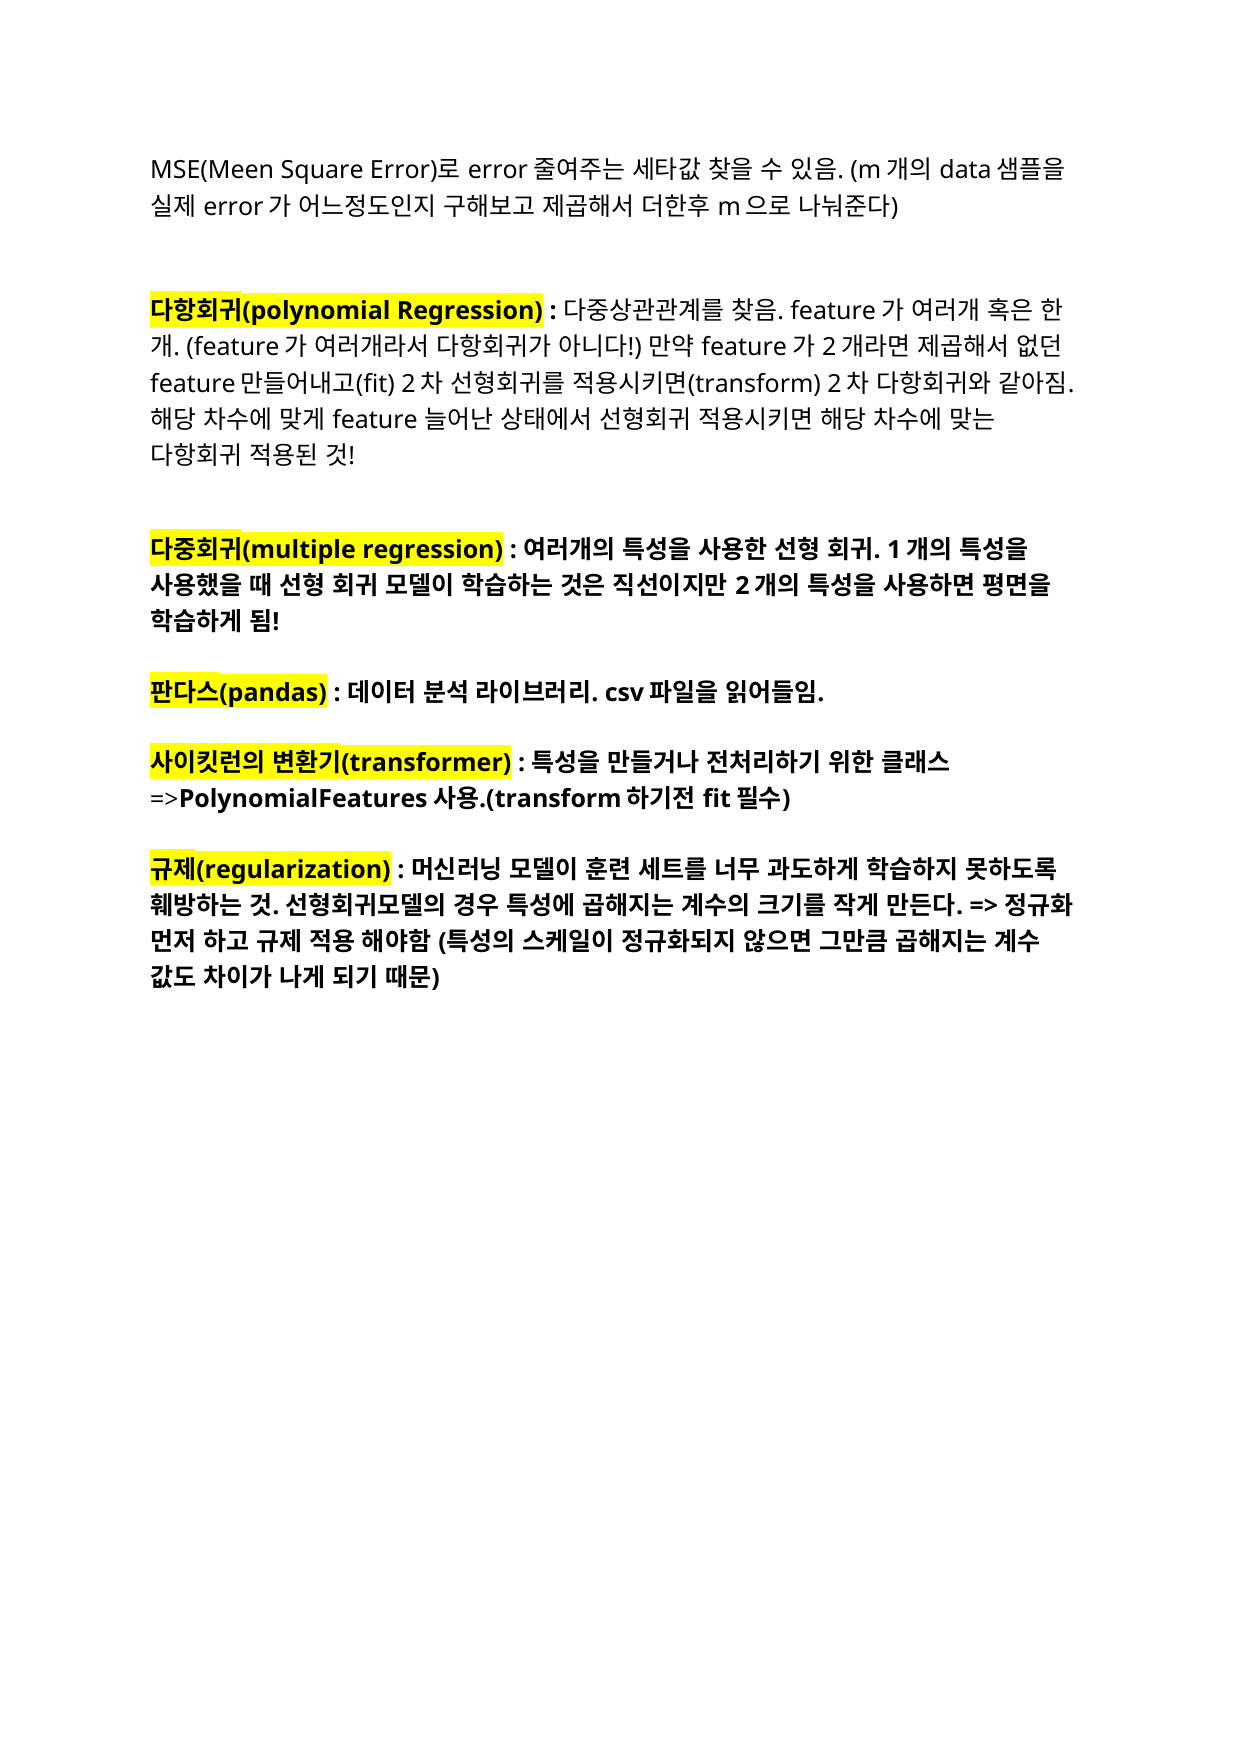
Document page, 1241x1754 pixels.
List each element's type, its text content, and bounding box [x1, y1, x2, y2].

text 규제(regularization) : 머신러닝 모델이 훈련 세트를 너무 과도하게 학습하지 못하도록 훼방하는 것. 선형회귀모델의 경우 특성에 곱해지는 계수의 크기를 작게 만든다. => 정규화 먼저 하고 규제 적용 해야함 (특성의 스케일이 정규화되지 않으면 그만큼 곱해지는 계수 값도 차이가 나게 되기 때문) [150, 849, 1090, 994]
text 다중회귀(multiple regression) : 여러개의 특성을 사용한 선형 회귀. 1개의 특성을 사용했을 때 선형 회귀 모델이 학습하는 것은 직선이지만 2개의 특성을 사용하면 평면을 학습하게 됨! [150, 529, 1090, 638]
text 다항회귀(polynomial Regression) : 다중상관관계를 찾음. feature가 여러개 혹은 한 개. (feature가 여러개라서 다항회귀가 아니다!) 만약 feature가 2개라면 제곱해서 없던 feature만들어내고(fit) 2차 선형회귀를 적용시키면(transform) 2차 다항회귀와 같아짐. 해당 차수에 맞게 feature 늘어난 상태에서 선형회귀 적용시키면 해당 차수에 맞는 다항회귀 적용된 것! [150, 291, 1090, 472]
text =>PolynomialFeatures사용.(transform하기전 fit필수) [150, 779, 1090, 815]
text 판다스(pandas) : 데이터 분석 라이브러리. csv파일을 읽어들임. [219, 672, 1090, 708]
text 사이킷런의 변환기(transformer) : 특성을 만들거나 전처리하기 위한 클래스 [150, 742, 1090, 779]
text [150, 150, 1090, 222]
